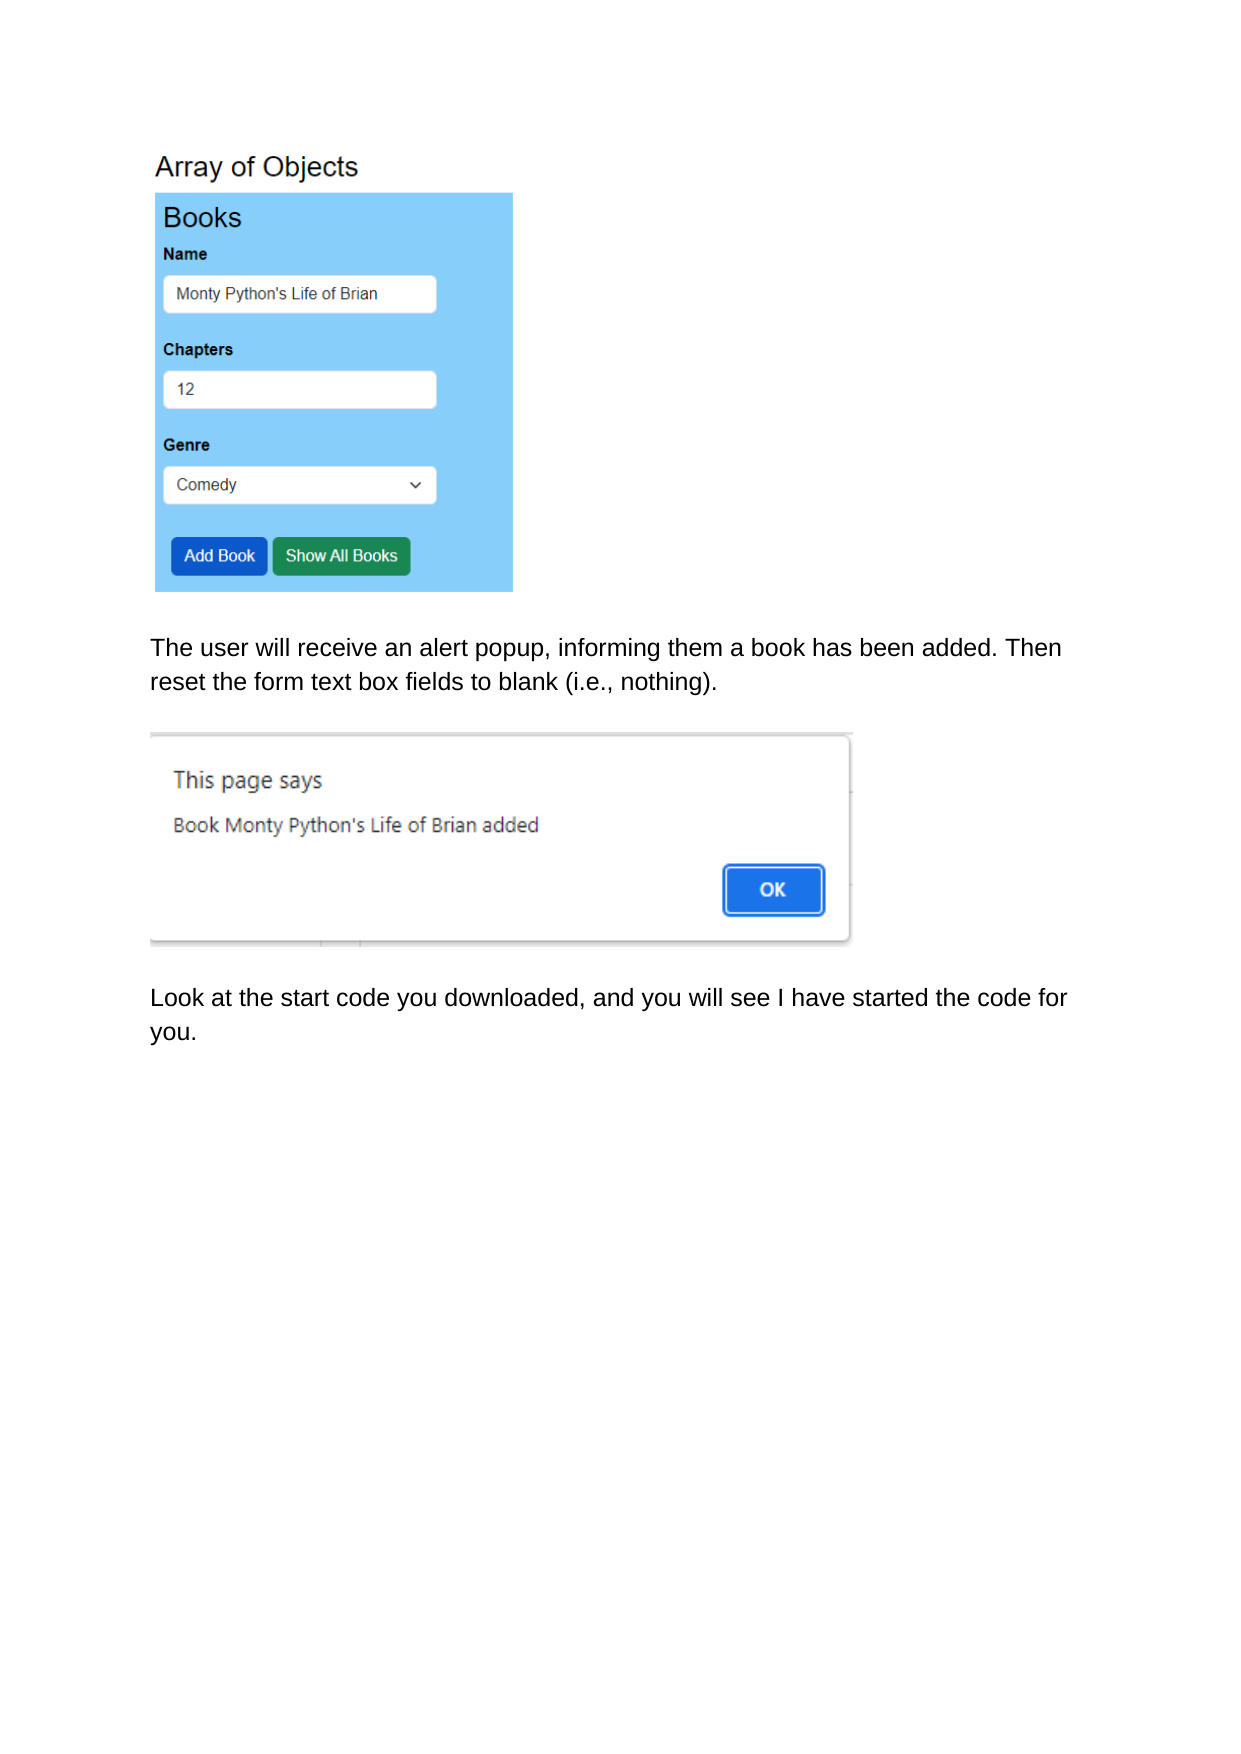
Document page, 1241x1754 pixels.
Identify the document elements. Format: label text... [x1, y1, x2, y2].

picture [150, 732, 854, 947]
text The user will receive an alert popup, informing them a book has been added. Then reset the form text box fields to blank (i.e., nothing). [150, 633, 1090, 695]
picture [150, 150, 521, 597]
text Look at the start code you downloaded, and you will see I have started the code for you. [150, 983, 1090, 1045]
